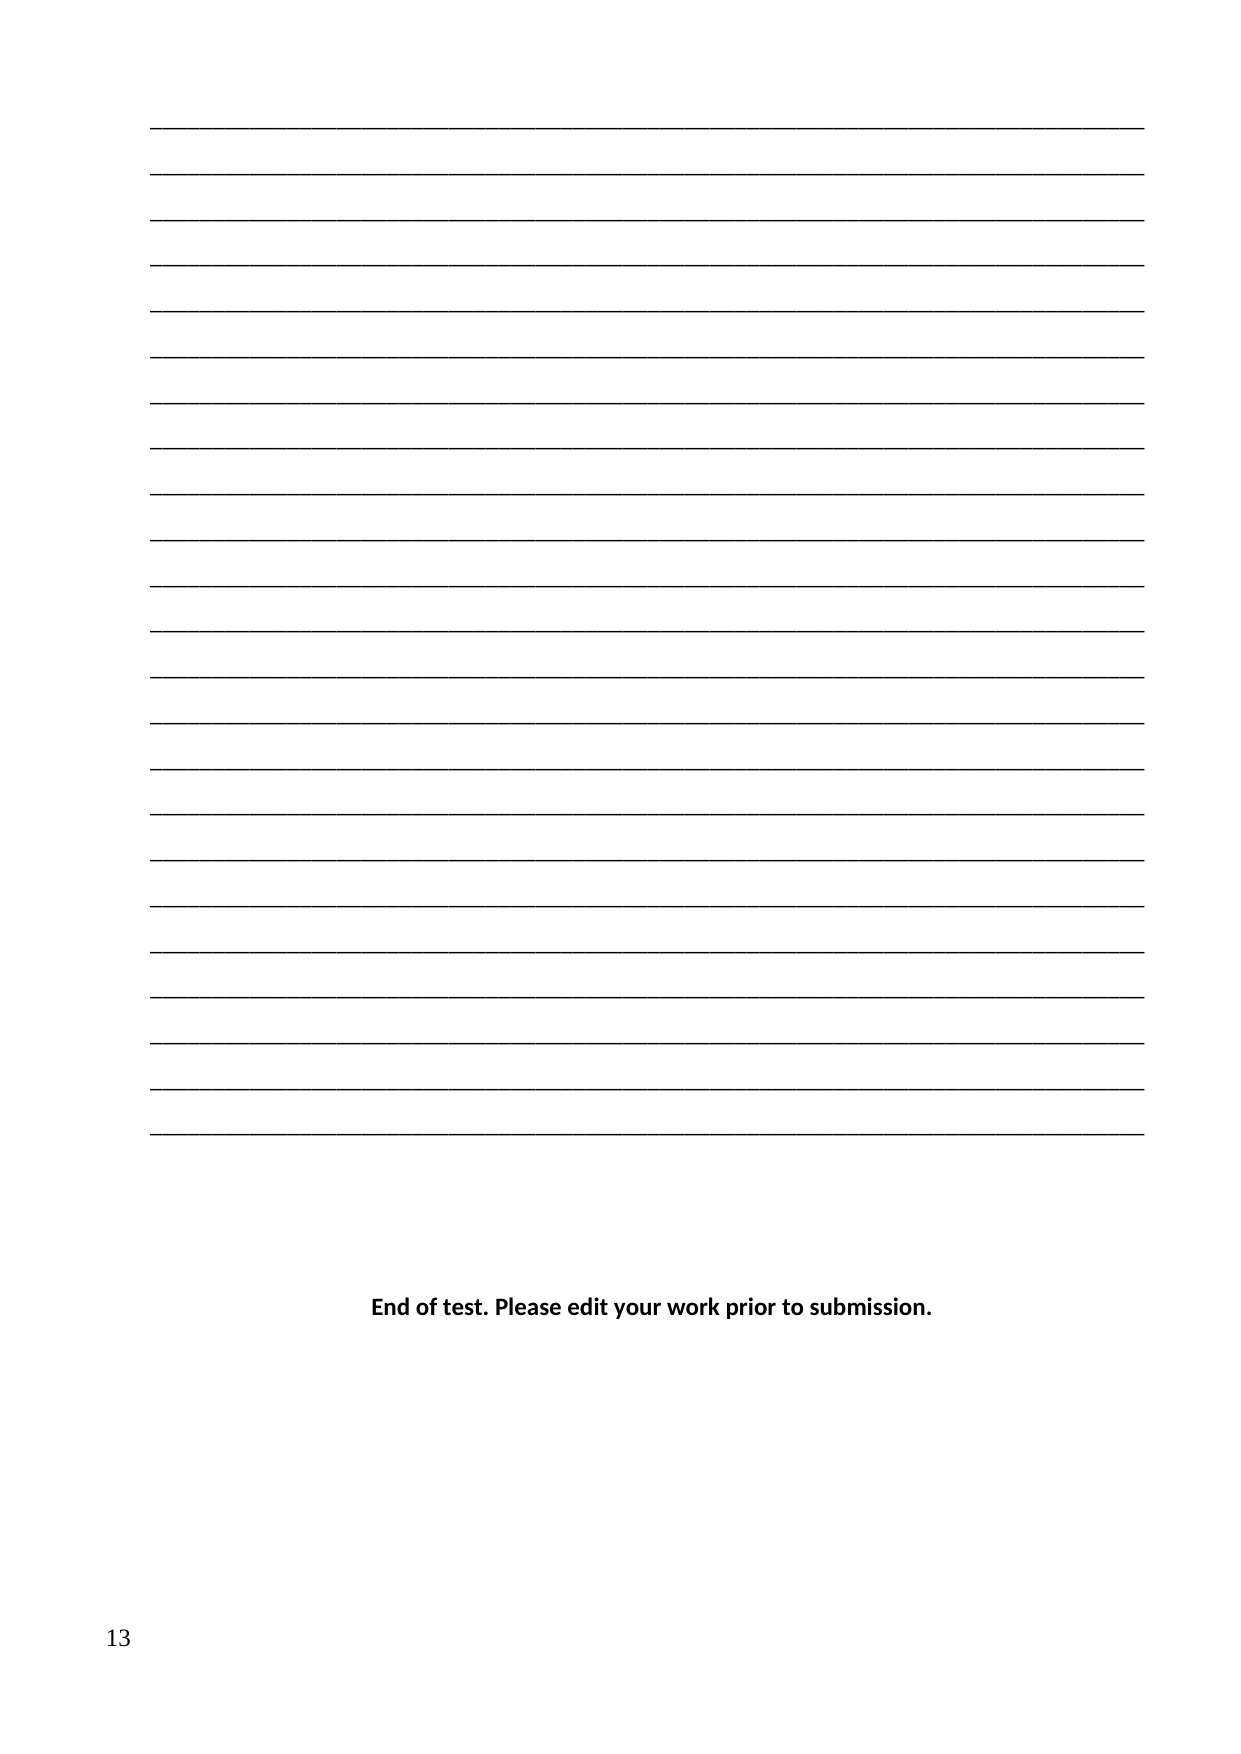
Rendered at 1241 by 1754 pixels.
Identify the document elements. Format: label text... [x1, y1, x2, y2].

text End of test. Please edit your work prior to submission. [150, 1291, 1154, 1322]
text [150, 102, 1154, 1139]
